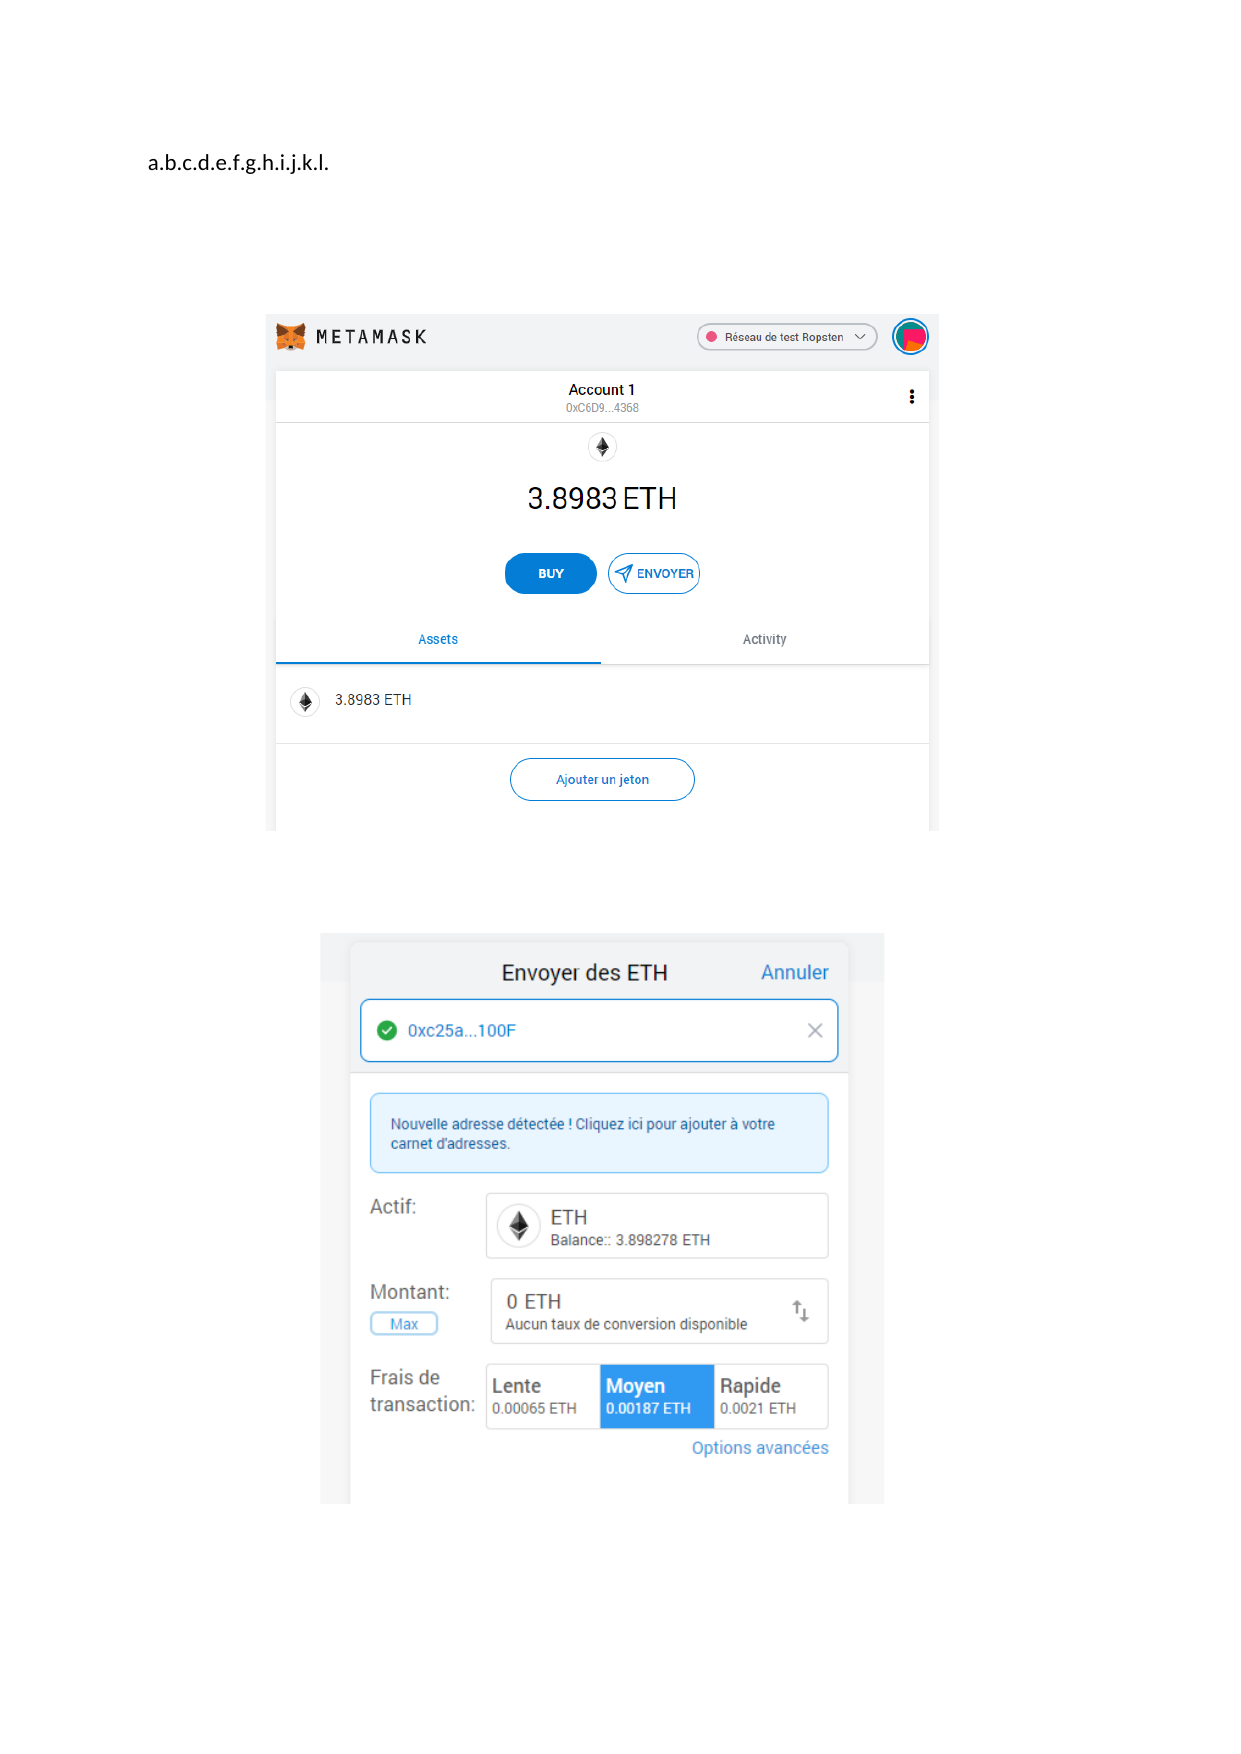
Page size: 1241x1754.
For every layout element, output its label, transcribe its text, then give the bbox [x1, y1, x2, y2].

picture [320, 933, 885, 1504]
text a.b.c.d.e.f.g.h.i.j.k.l. [148, 148, 1093, 176]
picture [265, 314, 939, 831]
